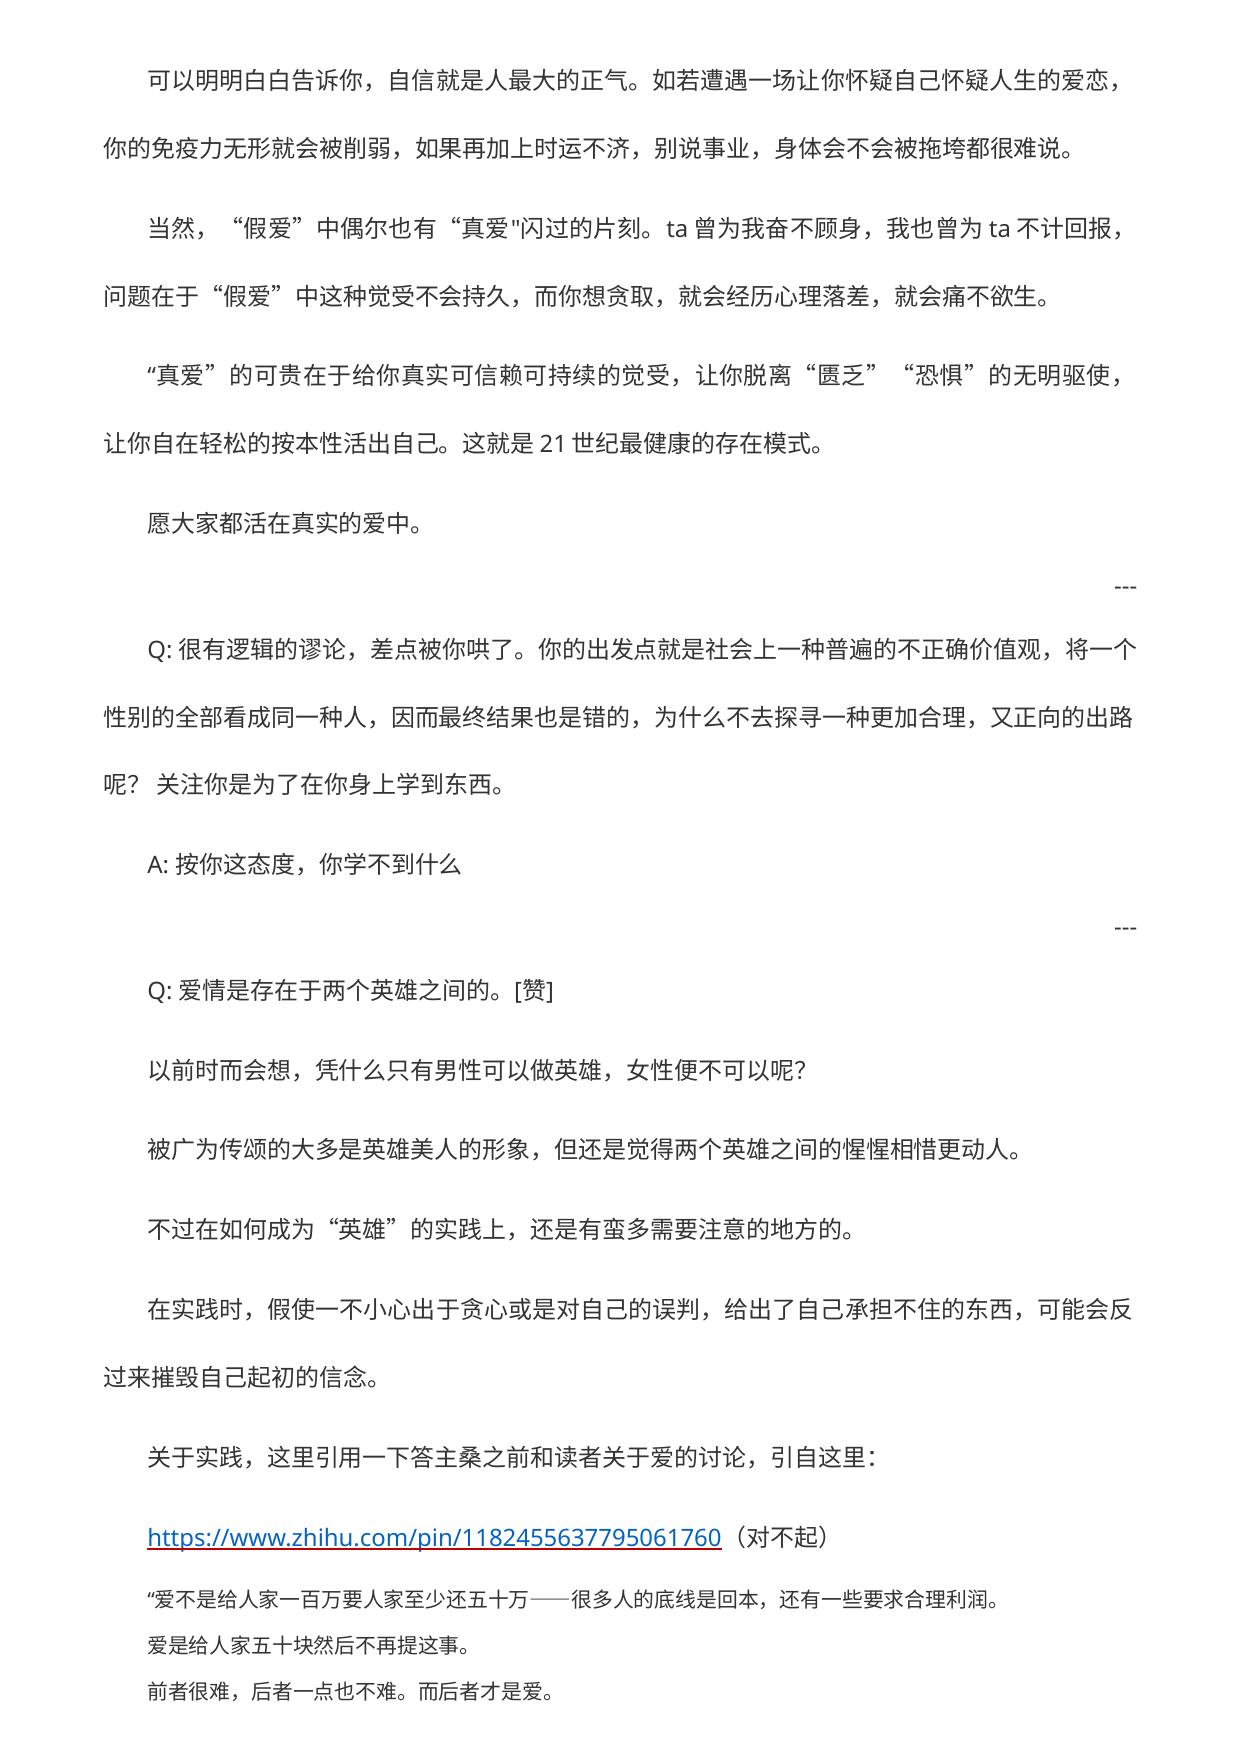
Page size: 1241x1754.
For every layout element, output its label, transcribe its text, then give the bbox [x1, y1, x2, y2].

text 关于实践，这里引用一下答主桑之前和读者关于爱的讨论，引自这里： [103, 1422, 1137, 1490]
text 愿大家都活在真实的爱中。 [103, 488, 1137, 556]
text Q: 很有逻辑的谬论，差点被你哄了。你的出发点就是社会上一种普遍的不正确价值观，将一个性别的全部看成同一种人，因而最终结果也是错的，为什么不去探寻一种更加合理，又正向的出路呢？ 关注你是为了在你身上学到东西。 [103, 614, 1137, 817]
text 可以明明白白告诉你，自信就是人最大的正气。如若遭遇一场让你怀疑自己怀疑人生的爱恋，你的免疫力无形就会被削弱，如果再加上时运不济，别说事业，身体会不会被拖垮都很难说。 [103, 45, 1137, 181]
text 前者很难，后者一点也不难。而后者才是爱。 [103, 1673, 1137, 1707]
text --- [103, 568, 1137, 602]
text https://www.zhihu.com/pin/1182455637795061760（对不起） [103, 1502, 1137, 1569]
text 被广为传颂的大多是英雄美人的形象，但还是觉得两个英雄之间的惺惺相惜更动人。 [103, 1114, 1137, 1182]
text 爱是给人家五十块然后不再提这事。 [103, 1627, 1137, 1661]
text “爱不是给人家一百万要人家至少还五十万——很多人的底线是回本，还有一些要求合理利润。 [103, 1581, 1137, 1615]
text “真爱”的可贵在于给你真实可信赖可持续的觉受，让你脱离“匮乏”“恐惧”的无明驱使，让你自在轻松的按本性活出自己。这就是21世纪最健康的存在模式。 [103, 340, 1137, 476]
text 以前时而会想，凭什么只有男性可以做英雄，女性便不可以呢？ [103, 1035, 1137, 1103]
text A: 按你这态度，你学不到什么 [103, 829, 1137, 897]
text --- [103, 909, 1137, 943]
text Q: 爱情是存在于两个英雄之间的。[赞] [103, 955, 1137, 1023]
text 当然，“假爱”中偶尔也有“真爱"闪过的片刻。ta曾为我奋不顾身，我也曾为ta不计回报，问题在于“假爱”中这种觉受不会持久，而你想贪取，就会经历心理落差，就会痛不欲生。 [103, 193, 1137, 328]
text 不过在如何成为“英雄”的实践上，还是有蛮多需要注意的地方的。 [103, 1194, 1137, 1262]
text 在实践时，假使一不小心出于贪心或是对自己的误判，给出了自己承担不住的东西，可能会反过来摧毁自己起初的信念。 [103, 1274, 1137, 1410]
